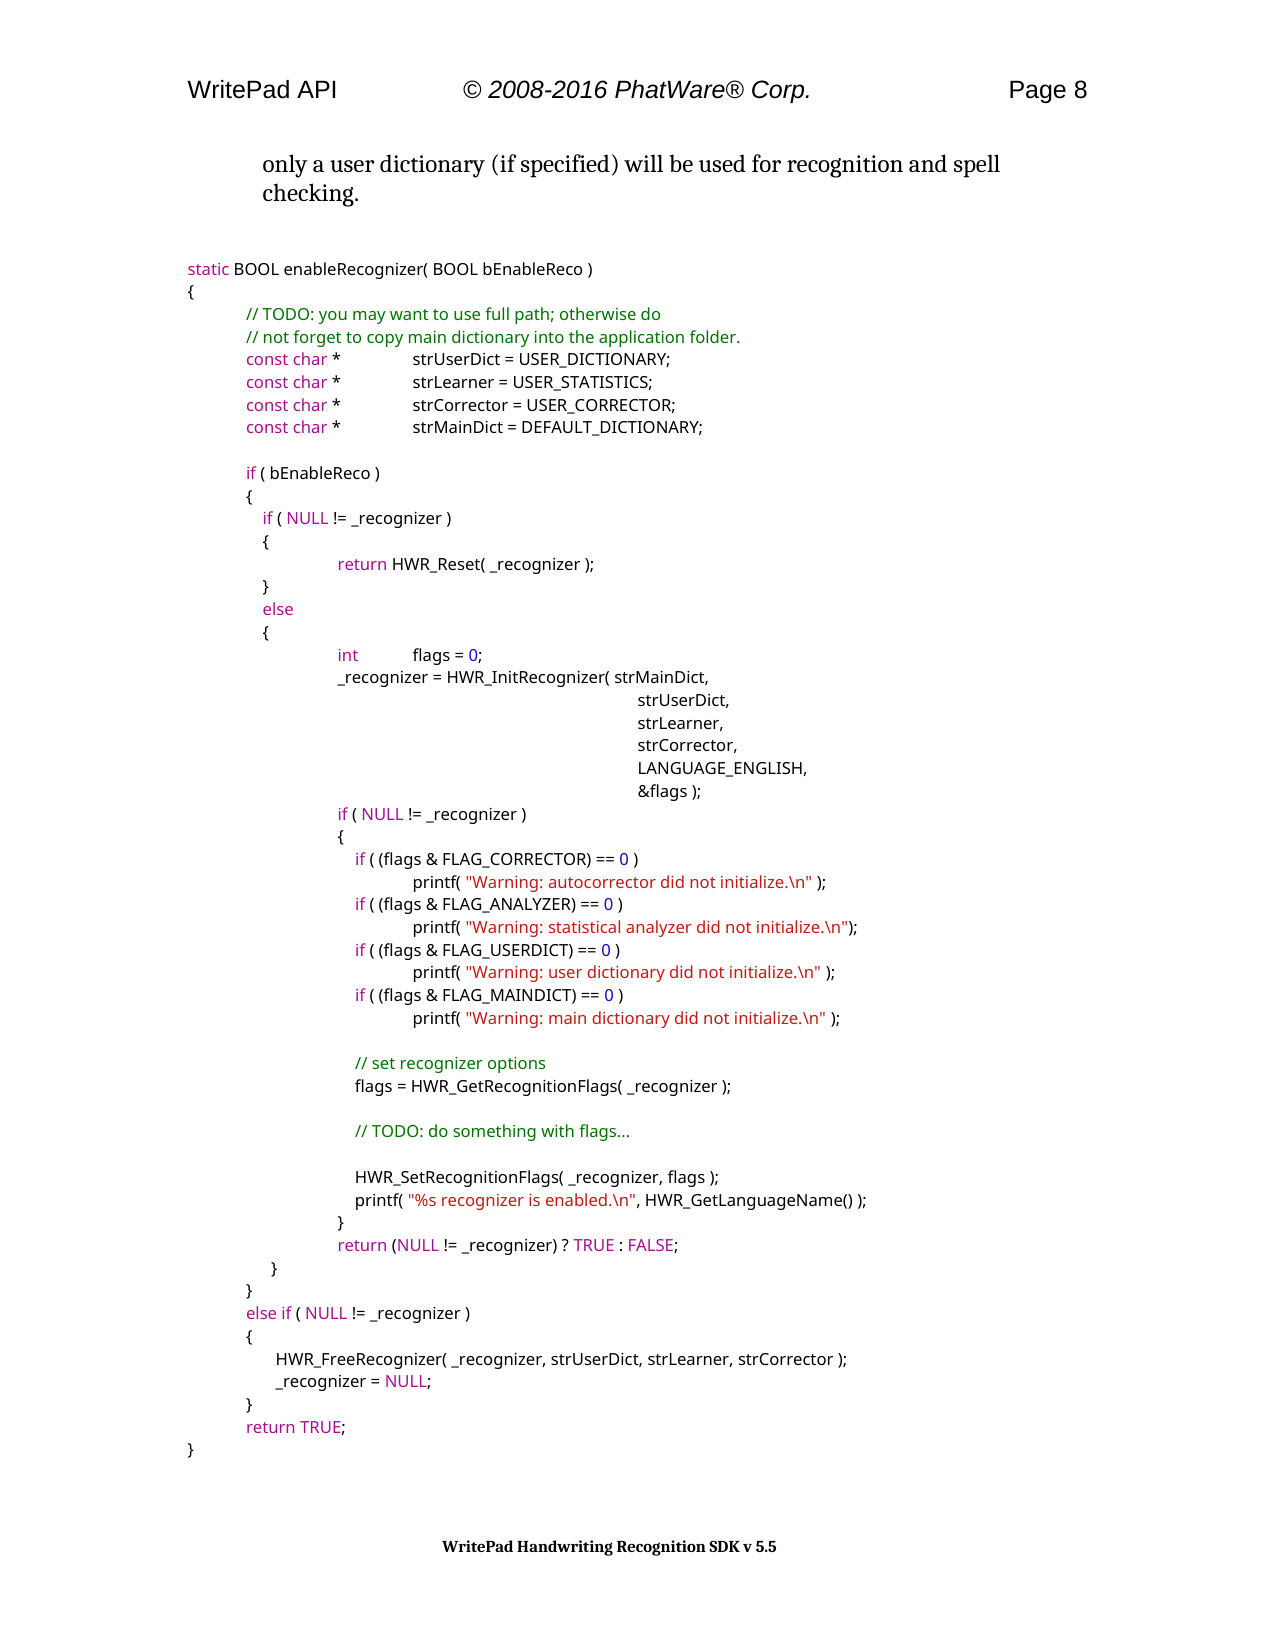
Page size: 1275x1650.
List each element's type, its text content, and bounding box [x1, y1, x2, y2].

text if ( bEnableReco ) [187, 461, 1087, 484]
text return TRUE; [187, 1415, 1087, 1438]
text } [187, 1279, 1087, 1302]
text strLearner, [187, 711, 1087, 734]
text return (NULL != _recognizer) ? TRUE : FALSE; [187, 1233, 1087, 1256]
text const char * strCorrector = USER_CORRECTOR; [187, 393, 1087, 416]
text { [187, 1324, 1087, 1347]
text HWR_SetRecognitionFlags( _recognizer, flags ); [187, 1165, 1087, 1188]
text printf( "%s recognizer is enabled.\n", HWR_GetLanguageName() ); [187, 1188, 1087, 1211]
text if ( (flags & FLAG_CORRECTOR) == 0 ) [187, 847, 1087, 870]
text { [187, 825, 1087, 847]
text _recognizer = HWR_InitRecognizer( strMainDict, [187, 666, 1087, 688]
text } [187, 575, 1087, 598]
text else [187, 598, 1087, 620]
text LANGUAGE_ENGLISH, [187, 757, 1087, 779]
text else if ( NULL != _recognizer ) [187, 1302, 1087, 1324]
text HWR_FreeRecognizer( _recognizer, strUserDict, strLearner, strCorrector ); [187, 1347, 1087, 1370]
text // set recognizer options [187, 1052, 1087, 1074]
text // TODO: do something with flags... [187, 1120, 1087, 1143]
text printf( "Warning: user dictionary did not initialize.\n" ); [187, 961, 1087, 984]
text // TODO: you may want to use full path; otherwise do [187, 302, 1087, 325]
text if ( (flags & FLAG_ANALYZER) == 0 ) [187, 893, 1087, 916]
text strUserDict, [187, 688, 1087, 711]
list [225, 150, 1087, 207]
text } [187, 1392, 1087, 1415]
text printf( "Warning: main dictionary did not initialize.\n" ); [187, 1006, 1087, 1029]
text if ( NULL != _recognizer ) [187, 507, 1087, 529]
text _recognizer = NULL; [187, 1370, 1087, 1392]
text const char * strLearner = USER_STATISTICS; [187, 371, 1087, 393]
text { [187, 484, 1087, 507]
text printf( "Warning: statistical analyzer did not initialize.\n"); [187, 916, 1087, 938]
text } [187, 1256, 1087, 1279]
text if ( (flags & FLAG_MAINDICT) == 0 ) [187, 984, 1087, 1006]
text if ( (flags & FLAG_USERDICT) == 0 ) [187, 938, 1087, 961]
text static BOOL enableRecognizer( BOOL bEnableReco ) [187, 257, 1087, 280]
text } [187, 1438, 1087, 1461]
text { [187, 529, 1087, 552]
text flags = HWR_GetRecognitionFlags( _recognizer ); [187, 1074, 1087, 1097]
text if ( NULL != _recognizer ) [187, 802, 1087, 825]
text // not forget to copy main dictionary into the application folder. [187, 325, 1087, 348]
text const char * strUserDict = USER_DICTIONARY; [187, 348, 1087, 371]
text int flags = 0; [187, 643, 1087, 666]
text &flags ); [187, 779, 1087, 802]
text const char * strMainDict = DEFAULT_DICTIONARY; [187, 416, 1087, 439]
text return HWR_Reset( _recognizer ); [187, 552, 1087, 575]
text { [187, 620, 1087, 643]
text } [187, 1211, 1087, 1233]
text { [187, 280, 1087, 302]
text strCorrector, [187, 734, 1087, 757]
text printf( "Warning: autocorrector did not initialize.\n" ); [187, 870, 1087, 893]
